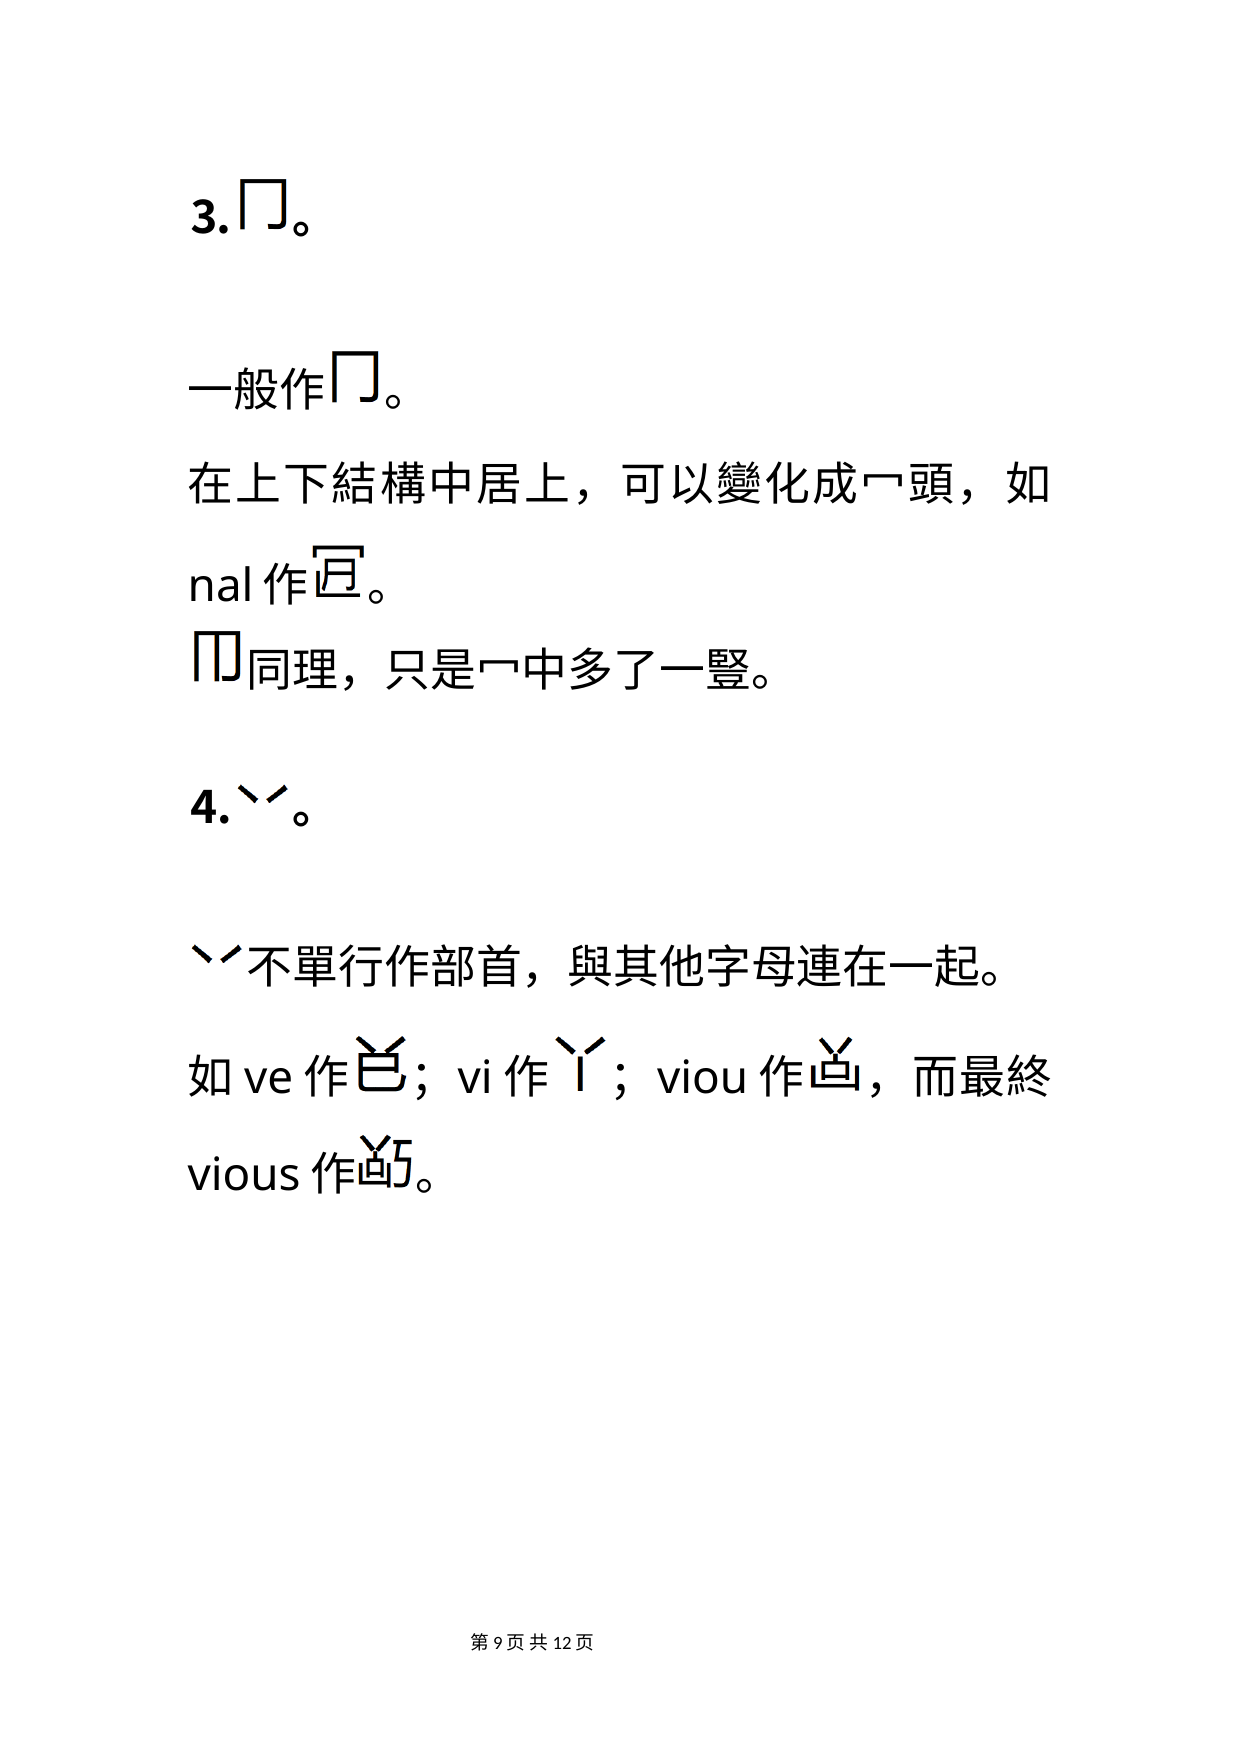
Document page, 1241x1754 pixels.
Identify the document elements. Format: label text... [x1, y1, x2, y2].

picture [351, 1034, 411, 1094]
picture [233, 174, 293, 234]
text 如ve作；vi作；viou作，而最終vious作。 [187, 1022, 1053, 1217]
picture [233, 764, 293, 824]
picture [550, 1034, 610, 1094]
text 一般作。 [187, 334, 1053, 432]
text 不單行作部首，與其他字母連在一起。 [187, 924, 1053, 1022]
subtitle ⒋。 [187, 752, 1053, 849]
text 在上下結構中居上，可以變化成冖頭，如nal作。 [187, 432, 1053, 627]
picture [805, 1034, 865, 1094]
picture [355, 1131, 415, 1191]
picture [325, 347, 384, 407]
picture [187, 924, 247, 984]
subtitle ⒊。 [187, 162, 1053, 259]
picture [187, 627, 247, 686]
picture [308, 542, 368, 601]
text 同理，只是冖中多了一豎。 [187, 627, 1053, 724]
